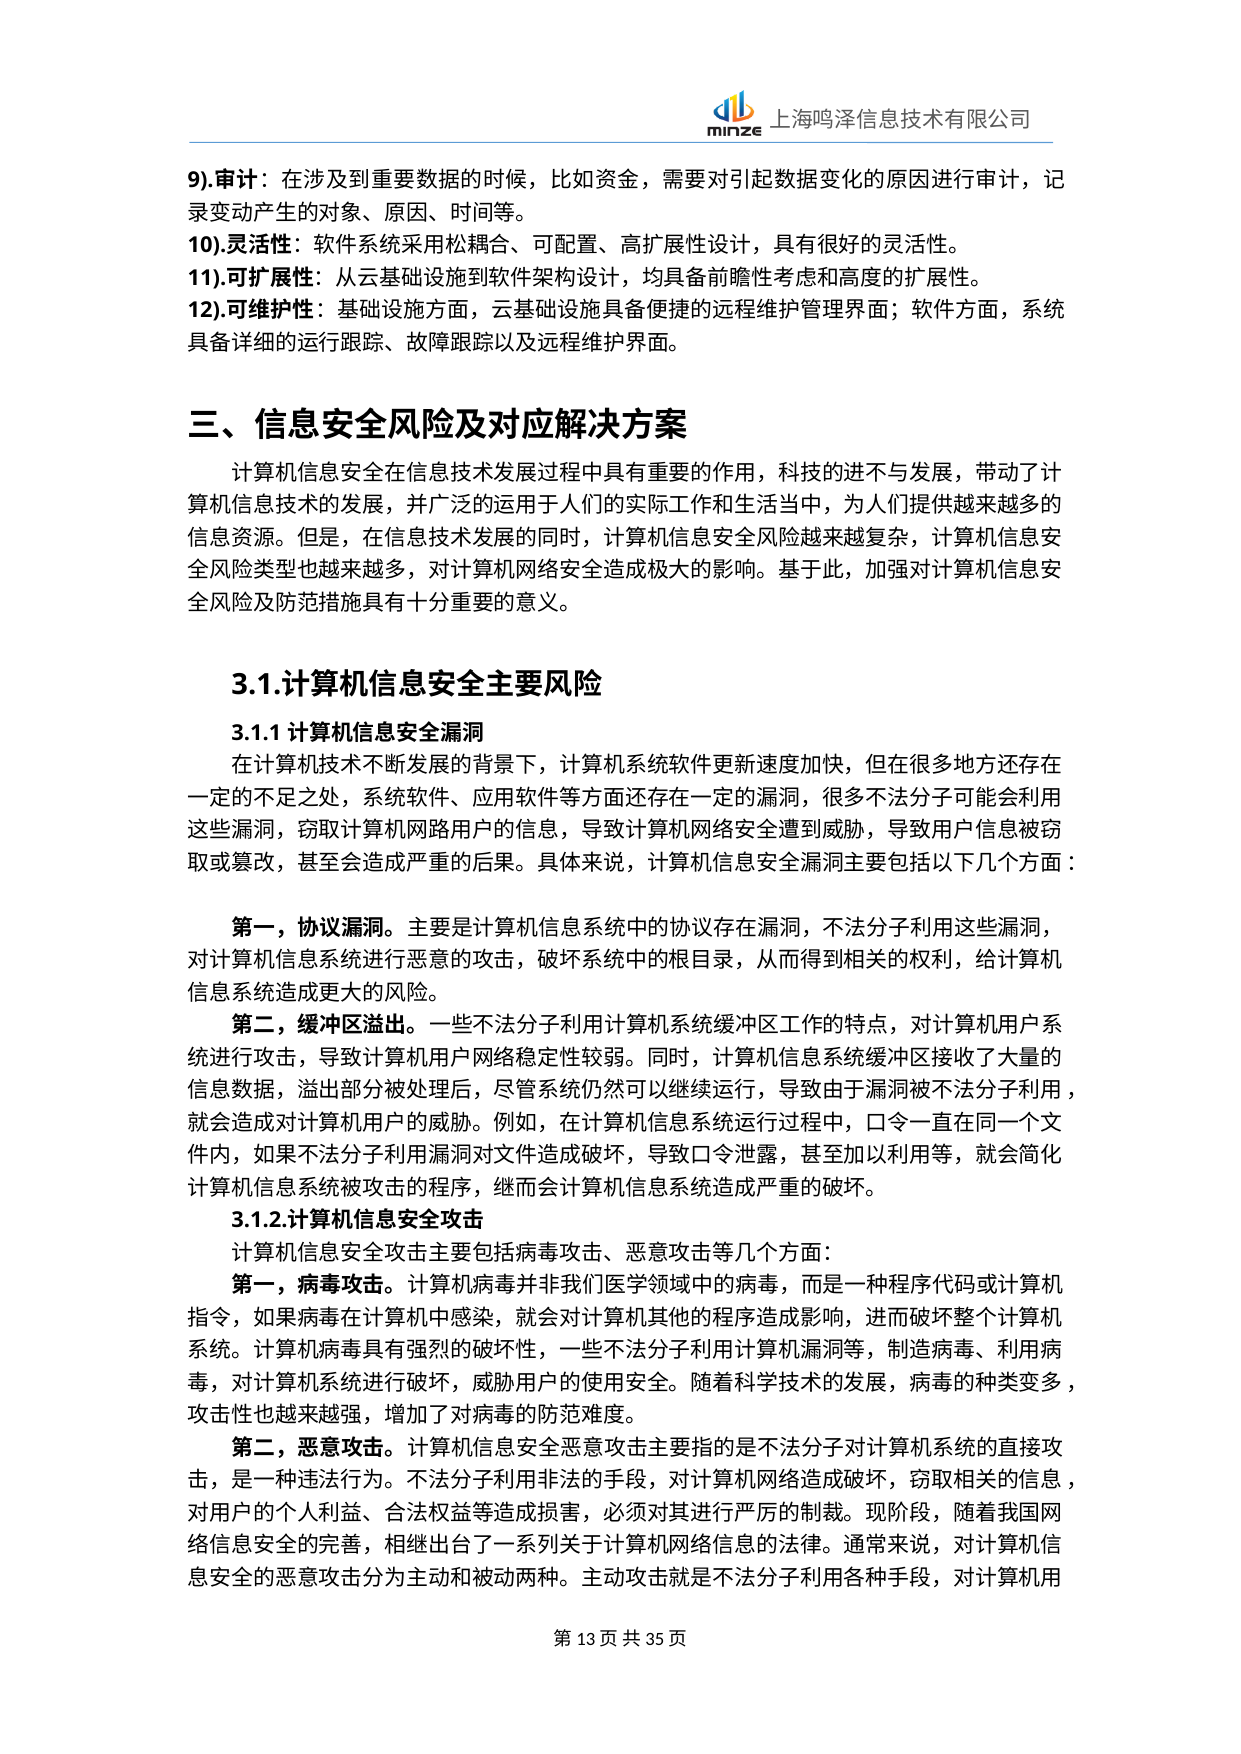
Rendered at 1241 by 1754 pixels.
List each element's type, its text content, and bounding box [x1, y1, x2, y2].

picture [707, 90, 762, 136]
list 12).可维护性：基础设施方面，云基础设施具备便捷的远程维护管理界面；软件方面，系统具备详细的运行跟踪、故障跟踪以及远程维护界面。 [187, 292, 1066, 357]
list 第一，病毒攻击。计算机病毒并非我们医学领域中的病毒，而是一种程序代码或计算机指令，如果病毒在计算机中感染，就会对计算机其他的程序造成影响，进而破坏整个计算机系统。计算机病毒具有强烈的破坏性，一些不法分子利用计算机漏洞等，制造病毒、利用病毒，对计算机系统进行破坏，威胁用户的使用安全。随着科学技术的发展，病毒的种类变多，攻击性也越来越强，增加了对病毒的防范难度。 [187, 1267, 1066, 1429]
list 3.1.1 计算机信息安全漏洞 [187, 714, 1066, 747]
list 3.1.计算机信息安全主要风险 [187, 649, 1066, 714]
list 在计算机技术不断发展的背景下，计算机系统软件更新速度加快，但在很多地方还存在一定的不足之处，系统软件、应用软件等方面还存在一定的漏洞，很多不法分子可能会利用这些漏洞，窃取计算机网路用户的信息，导致计算机网络安全遭到威胁，导致用户信息被窃取或篡改，甚至会造成严重的后果。具体来说，计算机信息安全漏洞主要包括以下几个方面： [187, 747, 1066, 909]
list 三、信息安全风险及对应解决方案 [187, 389, 1066, 454]
list 3.1.2.计算机信息安全攻击 [187, 1202, 1066, 1234]
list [187, 1429, 1066, 1592]
list 第一，协议漏洞。主要是计算机信息系统中的协议存在漏洞，不法分子利用这些漏洞，对计算机信息系统进行恶意的攻击，破坏系统中的根目录，从而得到相关的权利，给计算机信息系统造成更大的风险。 [187, 909, 1066, 1007]
list 计算机信息安全在信息技术发展过程中具有重要的作用，科技的进不与发展，带动了计算机信息技术的发展，并广泛的运用于人们的实际工作和生活当中，为人们提供越来越多的信息资源。但是，在信息技术发展的同时，计算机信息安全风险越来越复杂，计算机信息安全风险类型也越来越多，对计算机网络安全造成极大的影响。基于此，加强对计算机信息安全风险及防范措施具有十分重要的意义。 [187, 454, 1066, 617]
list 11).可扩展性：从云基础设施到软件架构设计，均具备前瞻性考虑和高度的扩展性。 [187, 259, 1066, 292]
list 9).审计：在涉及到重要数据的时候，比如资金，需要对引起数据变化的原因进行审计，记录变动产生的对象、原因、时间等。 [187, 162, 1066, 227]
list 第二，缓冲区溢出。一些不法分子利用计算机系统缓冲区工作的特点，对计算机用户系统进行攻击，导致计算机用户网络稳定性较弱。同时，计算机信息系统缓冲区接收了大量的信息数据，溢出部分被处理后，尽管系统仍然可以继续运行，导致由于漏洞被不法分子利用，就会造成对计算机用户的威胁。例如，在计算机信息系统运行过程中，口令一直在同一个文件内，如果不法分子利用漏洞对文件造成破坏，导致口令泄露，甚至加以利用等，就会简化计算机信息系统被攻击的程序，继而会计算机信息系统造成严重的破坏。 [187, 1007, 1066, 1202]
list 计算机信息安全攻击主要包括病毒攻击、恶意攻击等几个方面： [187, 1234, 1066, 1267]
list 10).灵活性：软件系统采用松耦合、可配置、高扩展性设计，具有很好的灵活性。 [187, 227, 1066, 259]
